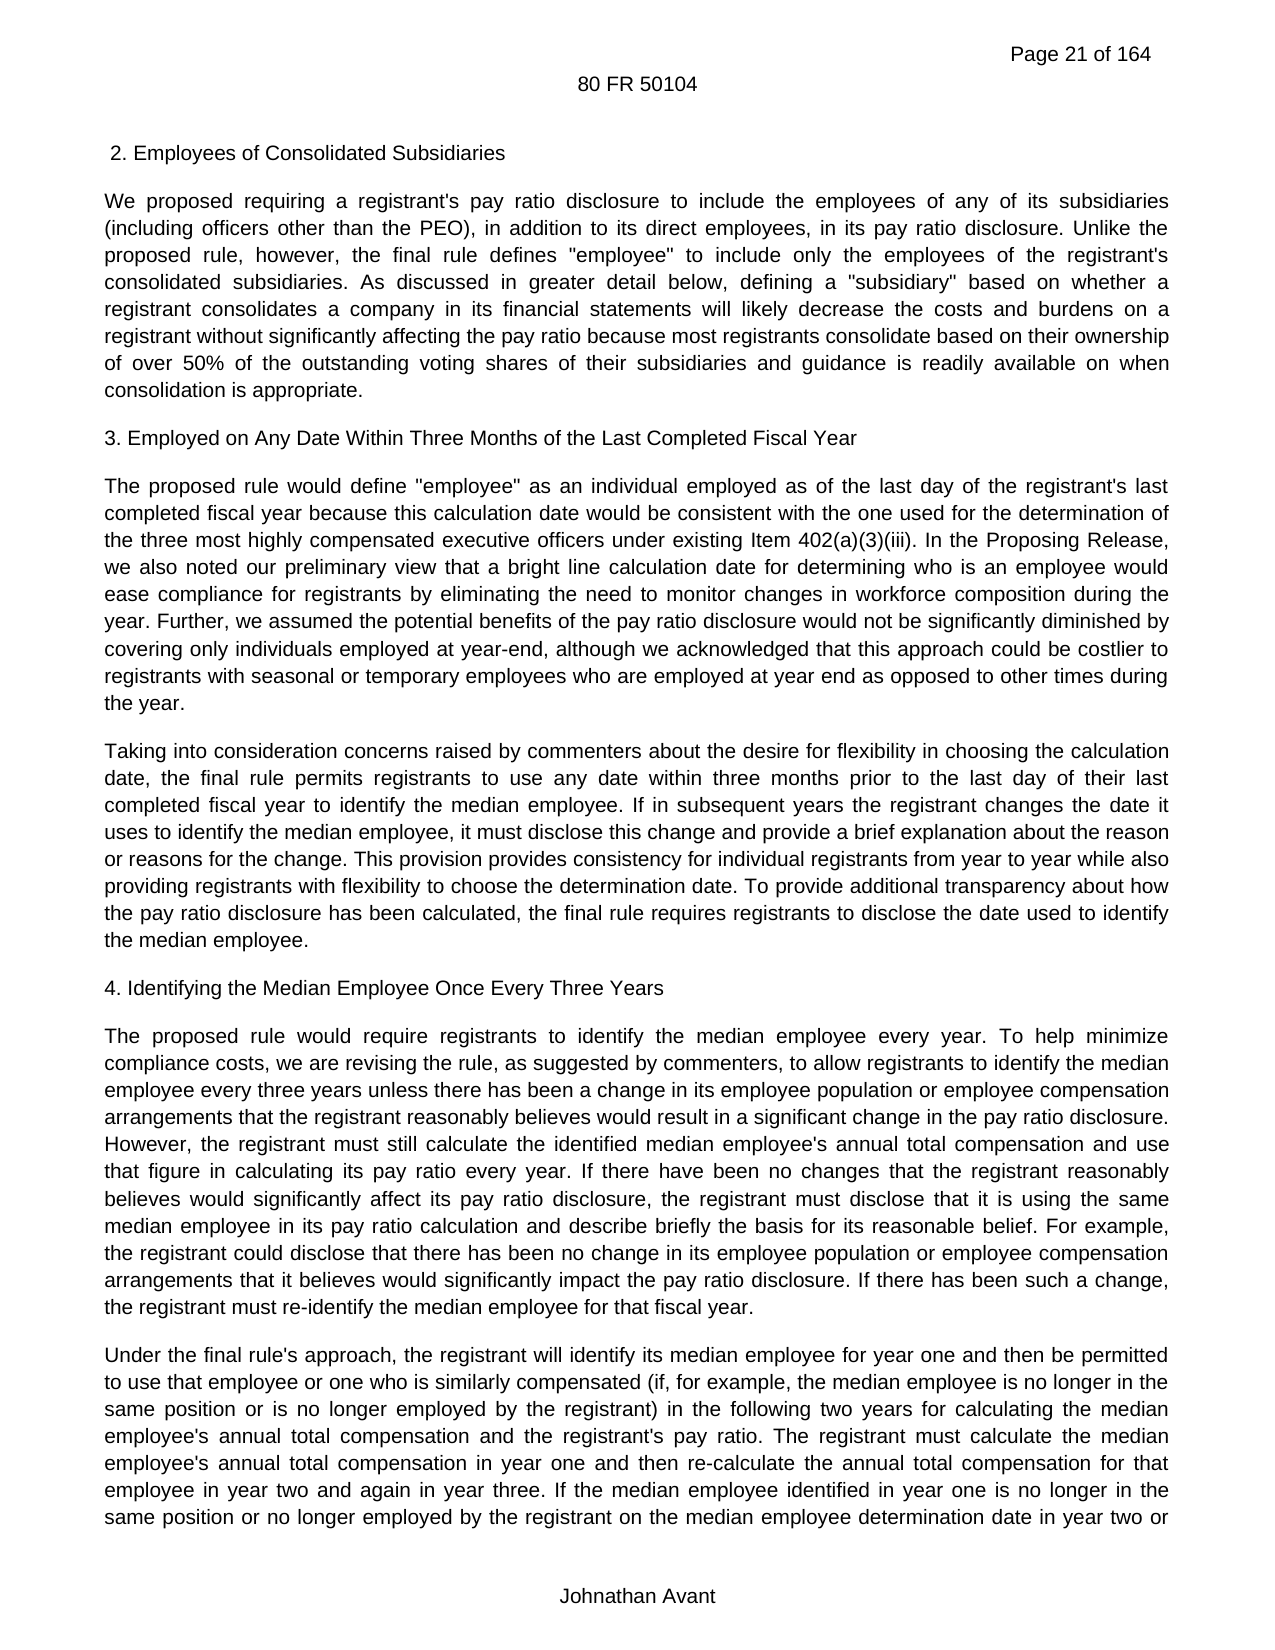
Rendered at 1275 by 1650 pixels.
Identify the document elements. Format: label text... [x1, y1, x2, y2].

text The proposed rule would define "employee" as an individual employed as of the last day of the registrant's last completed fiscal year because this calculation date would be consistent with the one used for the determination of the three most highly compensated executive officers under existing Item 402(a)(3)(iii). In the Proposing Release, we also noted our preliminary view that a bright line calculation date for determining who is an employee would ease compliance for registrants by eliminating the need to monitor changes in workforce composition during the year. Further, we assumed the potential benefits of the pay ratio disclosure would not be significantly diminished by covering only individuals employed at year-end, although we acknowledged that this approach could be costlier to registrants with seasonal or temporary employees who are employed at year end as opposed to other times during the year. [104, 471, 1171, 714]
text 3. Employed on Any Date Within Three Months of the Last Completed Fiscal Year [104, 423, 1171, 450]
text The proposed rule would require registrants to identify the median employee every year. To help minimize compliance costs, we are revising the rule, as suggested by commenters, to allow registrants to identify the median employee every three years unless there has been a change in its employee population or employee compensation arrangements that the registrant reasonably believes would result in a significant change in the pay ratio disclosure. However, the registrant must still calculate the identified median employee's annual total compensation and use that figure in calculating its pay ratio every year. If there have been no changes that the registrant reasonably believes would significantly affect its pay ratio disclosure, the registrant must disclose that it is using the same median employee in its pay ratio calculation and describe briefly the basis for its reasonable belief. For example, the registrant could disclose that there has been no change in its employee population or employee compensation arrangements that it believes would significantly impact the pay ratio disclosure. If there has been such a change, the registrant must re-identify the median employee for that fiscal year. [104, 1021, 1171, 1319]
text 2. Employees of Consolidated Subsidiaries [104, 137, 1171, 164]
text We proposed requiring a registrant's pay ratio disclosure to include the employees of any of its subsidiaries (including officers other than the PEO), in addition to its direct employees, in its pay ratio disclosure. Unlike the proposed rule, however, the final rule defines "employee" to include only the employees of the registrant's consolidated subsidiaries. As discussed in greater detail below, defining a "subsidiary" based on whether a registrant consolidates a company in its financial statements will likely decrease the costs and burdens on a registrant without significantly affecting the pay ratio because most registrants consolidate based on their ownership of over 50% of the outstanding voting shares of their subsidiaries and guidance is readily available on when consolidation is appropriate. [104, 185, 1171, 402]
text Taking into consideration concerns raised by commenters about the desire for flexibility in choosing the calculation date, the final rule permits registrants to use any date within three months prior to the last day of their last completed fiscal year to identify the median employee. If in subsequent years the registrant changes the date it uses to identify the median employee, it must disclose this change and provide a brief explanation about the reason or reasons for the change. This provision provides consistency for individual registrants from year to year while also providing registrants with flexibility to choose the determination date. To provide additional transparency about how the pay ratio disclosure has been calculated, the final rule requires registrants to disclose the date used to identify the median employee. [104, 735, 1171, 952]
text 4. Identifying the Median Employee Once Every Three Years [104, 973, 1171, 1000]
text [104, 1339, 1171, 1529]
